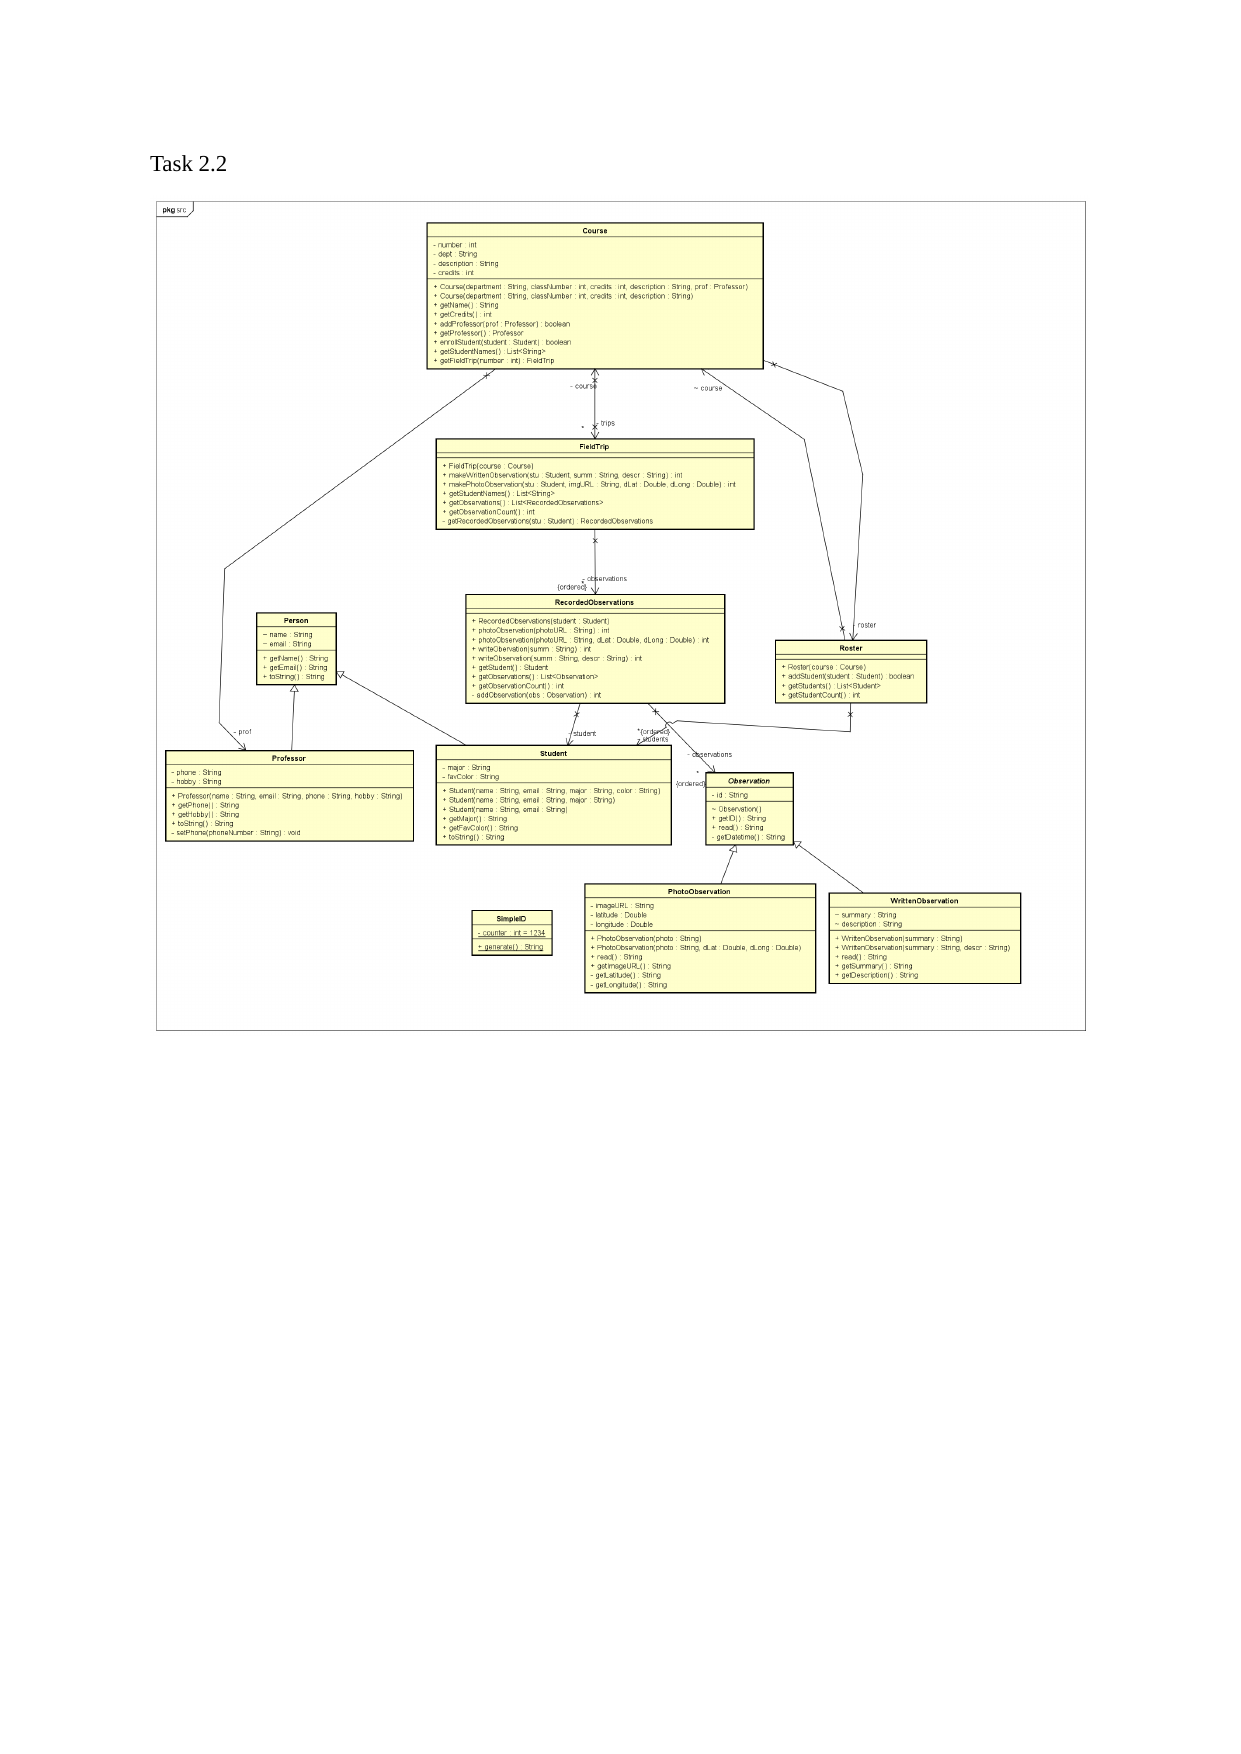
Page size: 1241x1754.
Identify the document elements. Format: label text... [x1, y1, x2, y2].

picture [150, 195, 1091, 1036]
text Task 2.2 [150, 150, 1090, 176]
